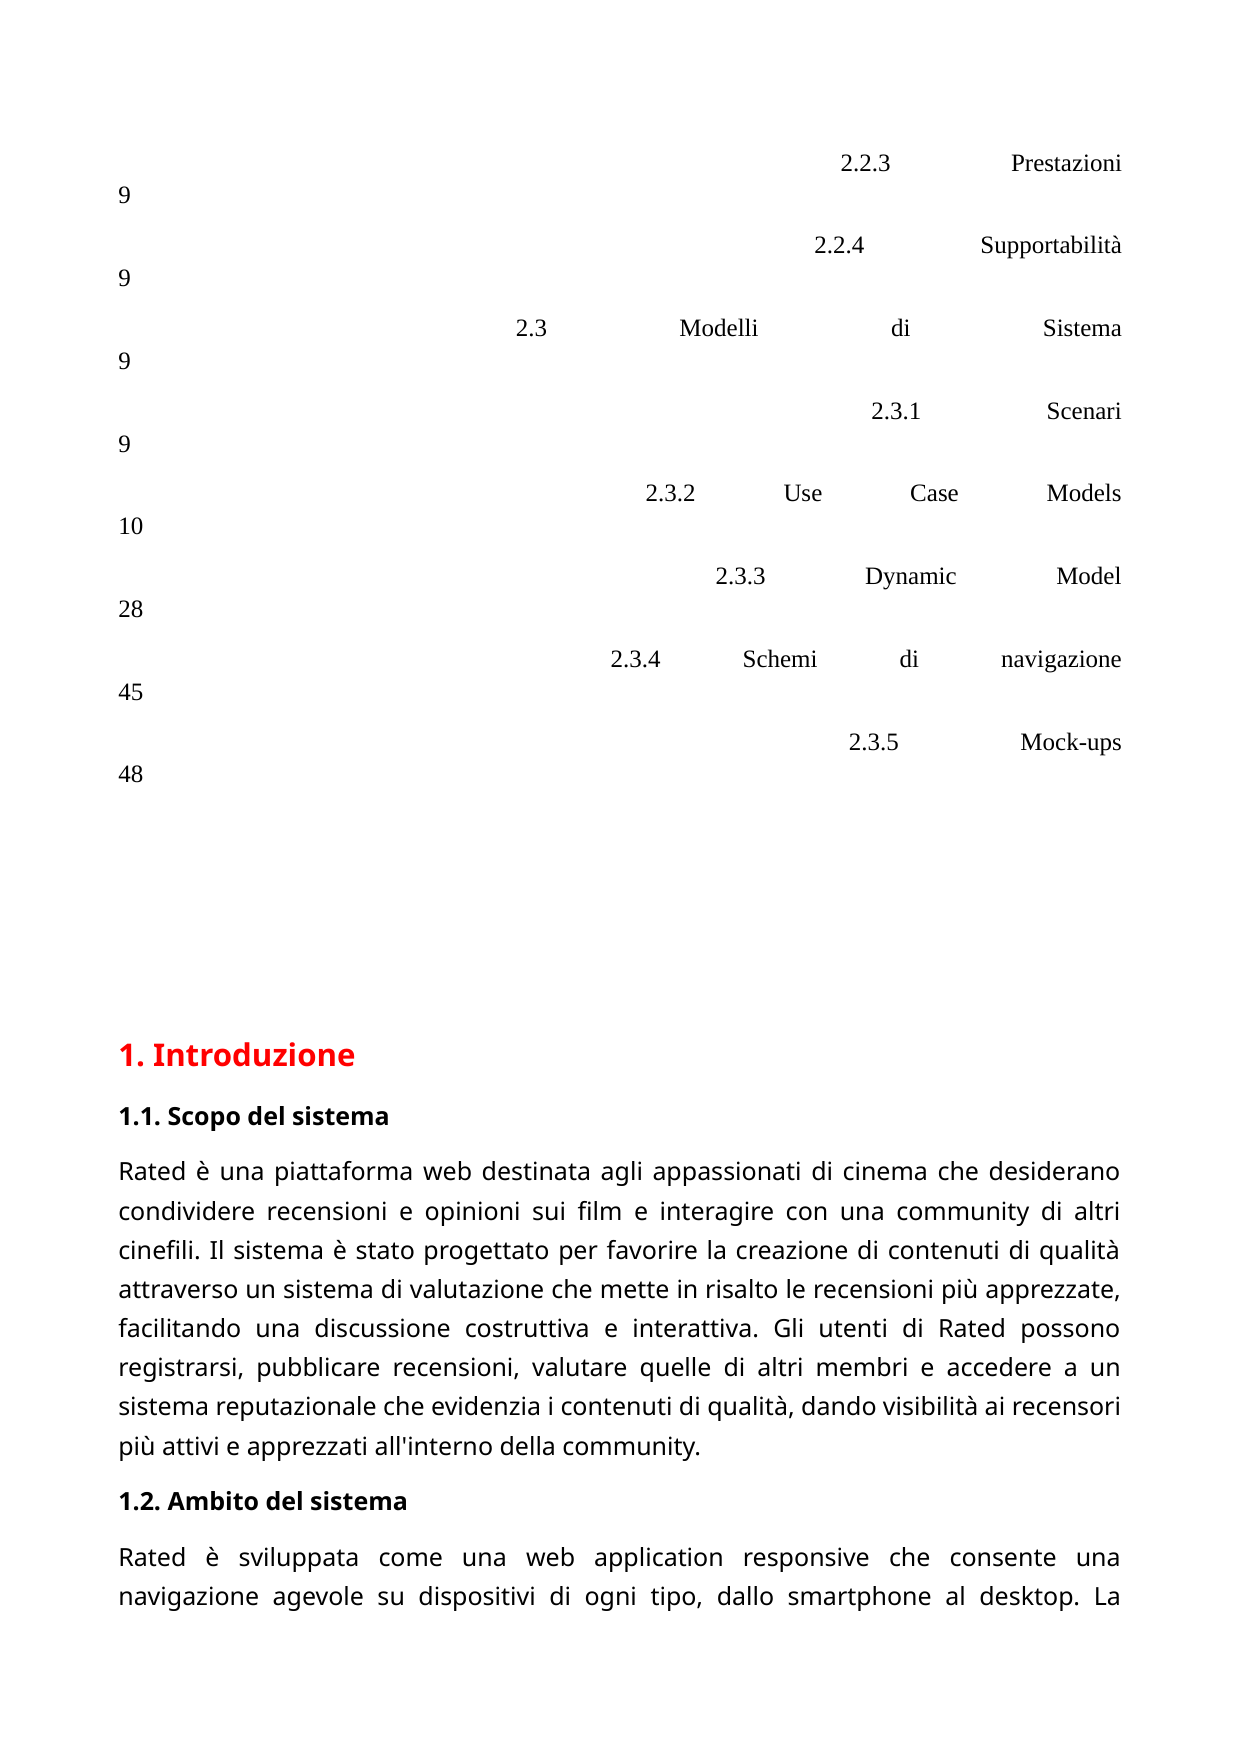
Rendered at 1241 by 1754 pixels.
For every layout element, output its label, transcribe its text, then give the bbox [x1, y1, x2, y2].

text 2.3 Modelli di Sistema 9 [118, 313, 1122, 375]
text Rated è una piattaforma web destinata agli appassionati di cinema che desiderano condividere recensioni e opinioni sui film e interagire con una community di altri cinefili. Il sistema è stato progettato per favorire la creazione di contenuti di qualità attraverso un sistema di valutazione che mette in risalto le recensioni più apprezzate, facilitando una discussione costruttiva e interattiva. Gli utenti di Rated possono registrarsi, pubblicare recensioni, valutare quelle di altri membri e accedere a un sistema reputazionale che evidenzia i contenuti di qualità, dando visibilità ai recensori più attivi e apprezzati all'interno della community. [118, 1154, 1122, 1462]
text 2.3.3 Dynamic Model 28 [118, 561, 1122, 623]
text 2.2.3 Prestazioni 9 [118, 148, 1122, 209]
text 2.3.4 Schemi di navigazione 45 [118, 644, 1122, 706]
text 2.3.1 Scenari 9 [118, 396, 1122, 457]
text 1.1. Scopo del sistema [118, 1098, 1122, 1132]
text 2.2.4 Supportabilità 9 [118, 230, 1122, 292]
text 1.2. Ambito del sistema [118, 1484, 1122, 1518]
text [118, 1540, 1122, 1613]
text 2.3.2 Use Case Models 10 [118, 478, 1122, 540]
text 2.3.5 Mock-ups 48 [118, 727, 1122, 788]
text 1. Introduzione [118, 1033, 1122, 1075]
